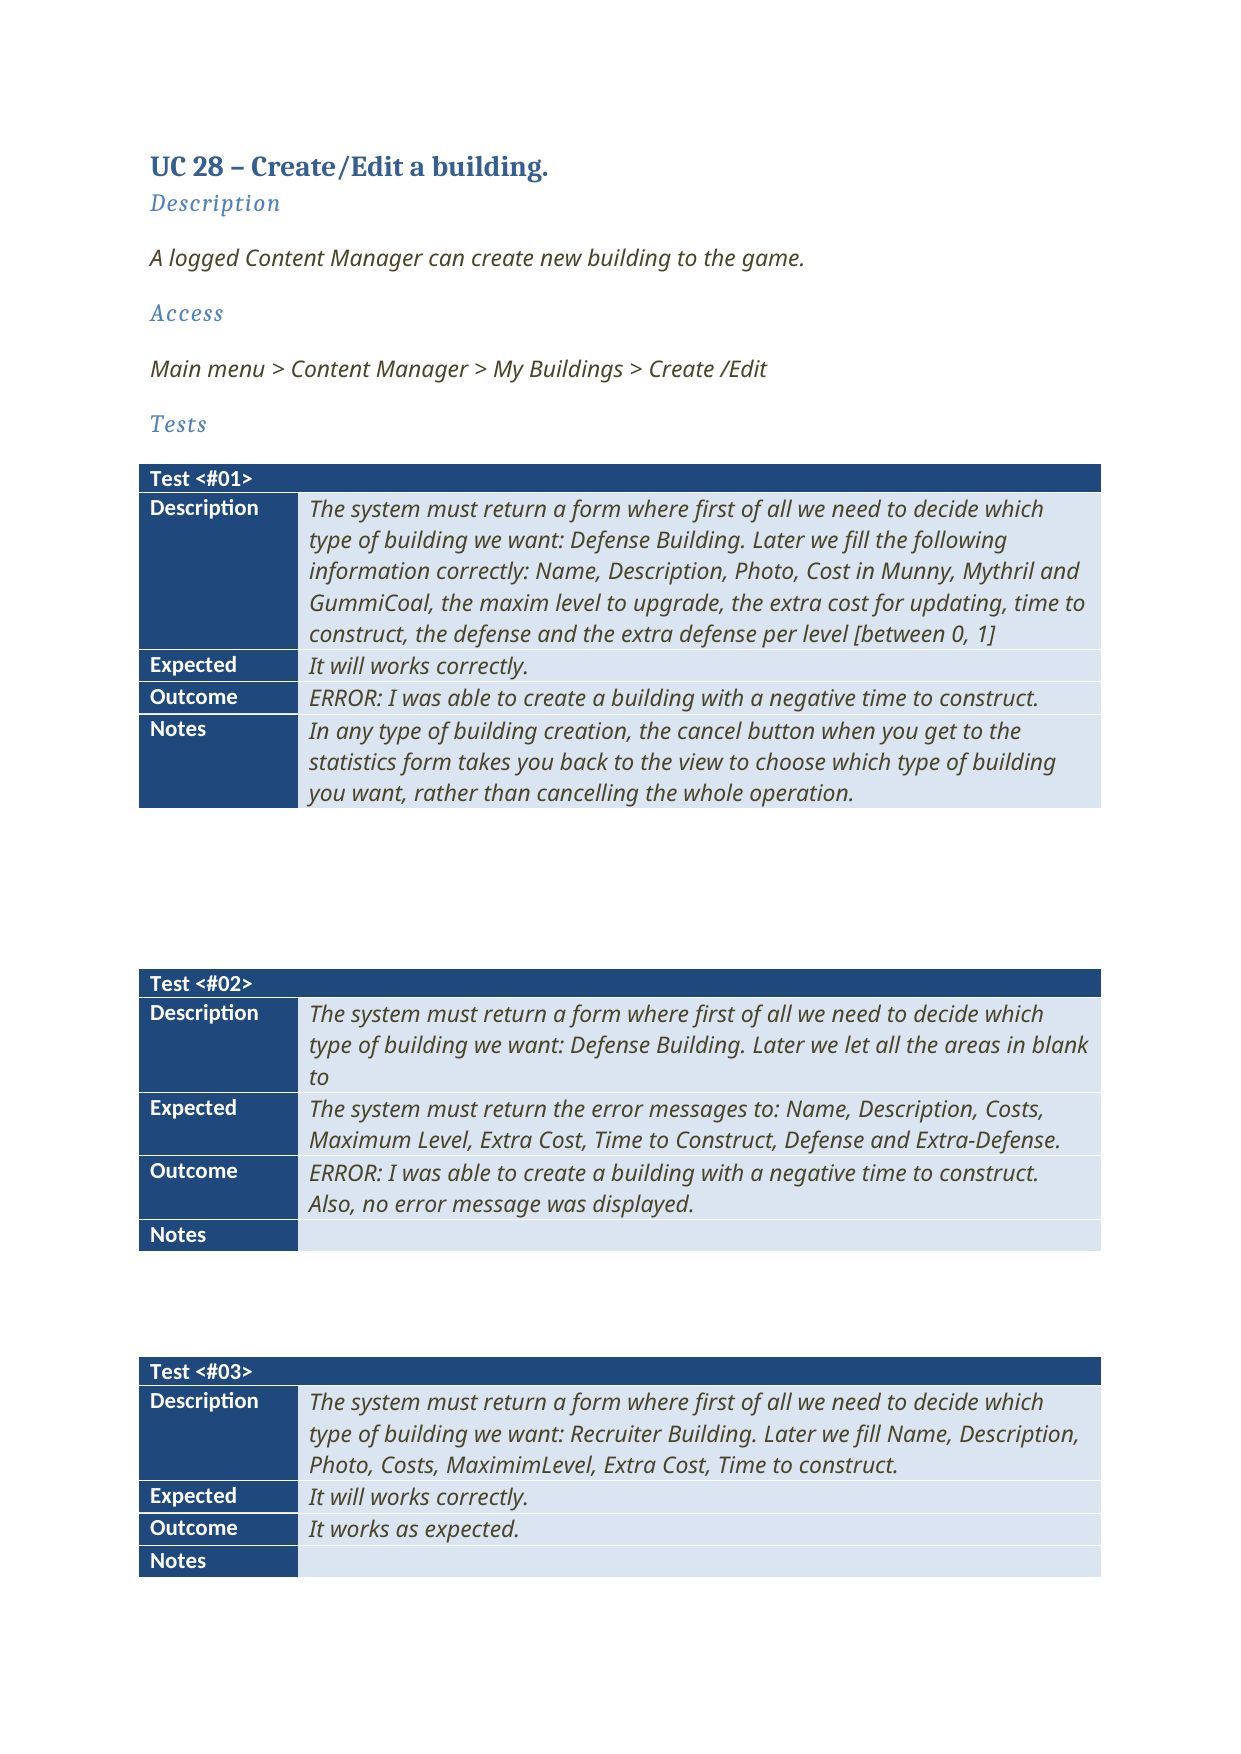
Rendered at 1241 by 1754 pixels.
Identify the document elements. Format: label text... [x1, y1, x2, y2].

table_cell The system must return a form where first of all we need to decide which type of building we want: Defense Building. Later we let all the areas in blank to [298, 998, 1101, 1092]
table_cell Expected [139, 1481, 298, 1512]
table_cell ERROR: I was able to create a building with a negative time to construct. Also, no error message was displayed. [298, 1156, 1101, 1219]
table_cell Description [139, 493, 298, 649]
table_cell Outcome [139, 1514, 298, 1545]
subtitle Access [150, 299, 1090, 328]
table_cell The system must return the error messages to: Name, Description, Costs, Maximum Level, Extra Cost, Time to Construct, Defense and Extra-Defense. [298, 1093, 1101, 1155]
table_cell The system must return a form where first of all we need to decide which type of building we want: Recruiter Building. Later we fill Name, Description, Photo, Costs, MaximimLevel, Extra Cost, Time to construct. [298, 1386, 1101, 1480]
table_cell Description [139, 998, 298, 1092]
table_cell Expected [139, 650, 298, 681]
subtitle UC 28 – Create/Edit a building. [150, 150, 1090, 183]
table_cell The system must return a form where first of all we need to decide which type of building we want: Defense Building. Later we fill the following information correctly: Name, Description, Photo, Cost in Munny, Mythril and GummiCoal, the maxim level to upgrade, the extra cost for updating, time to construct, the defense and the extra defense per level [between 0, 1] [298, 493, 1101, 649]
subtitle Tests [150, 410, 1090, 438]
table_cell Notes [139, 1220, 298, 1251]
text Main menu > Content Manager > My Buildings > Create /Edit [150, 353, 1090, 384]
table_cell Expected [139, 1093, 298, 1155]
table_cell Description [139, 1386, 298, 1480]
text A logged Content Manager can create new building to the game. [150, 242, 1090, 274]
table_cell [298, 1546, 1101, 1577]
table_header Test <#01> [139, 464, 1101, 492]
table_cell It will works correctly. [298, 1481, 1101, 1512]
table_cell Outcome [139, 1156, 298, 1219]
table_cell Notes [139, 1546, 298, 1577]
table_header Test <#02> [139, 969, 1101, 997]
table_cell Outcome [139, 682, 298, 713]
subtitle Description [150, 188, 1090, 217]
table_cell Notes [139, 715, 298, 808]
table_header Test <#03> [139, 1357, 1101, 1385]
table_cell [298, 1220, 1101, 1251]
table_cell It works as expected. [298, 1514, 1101, 1545]
table_cell ERROR: I was able to create a building with a negative time to construct. [298, 682, 1101, 713]
table_cell In any type of building creation, the cancel button when you get to the statistics form takes you back to the view to choose which type of building you want, rather than cancelling the whole operation. [298, 715, 1101, 808]
table_cell It will works correctly. [298, 650, 1101, 681]
